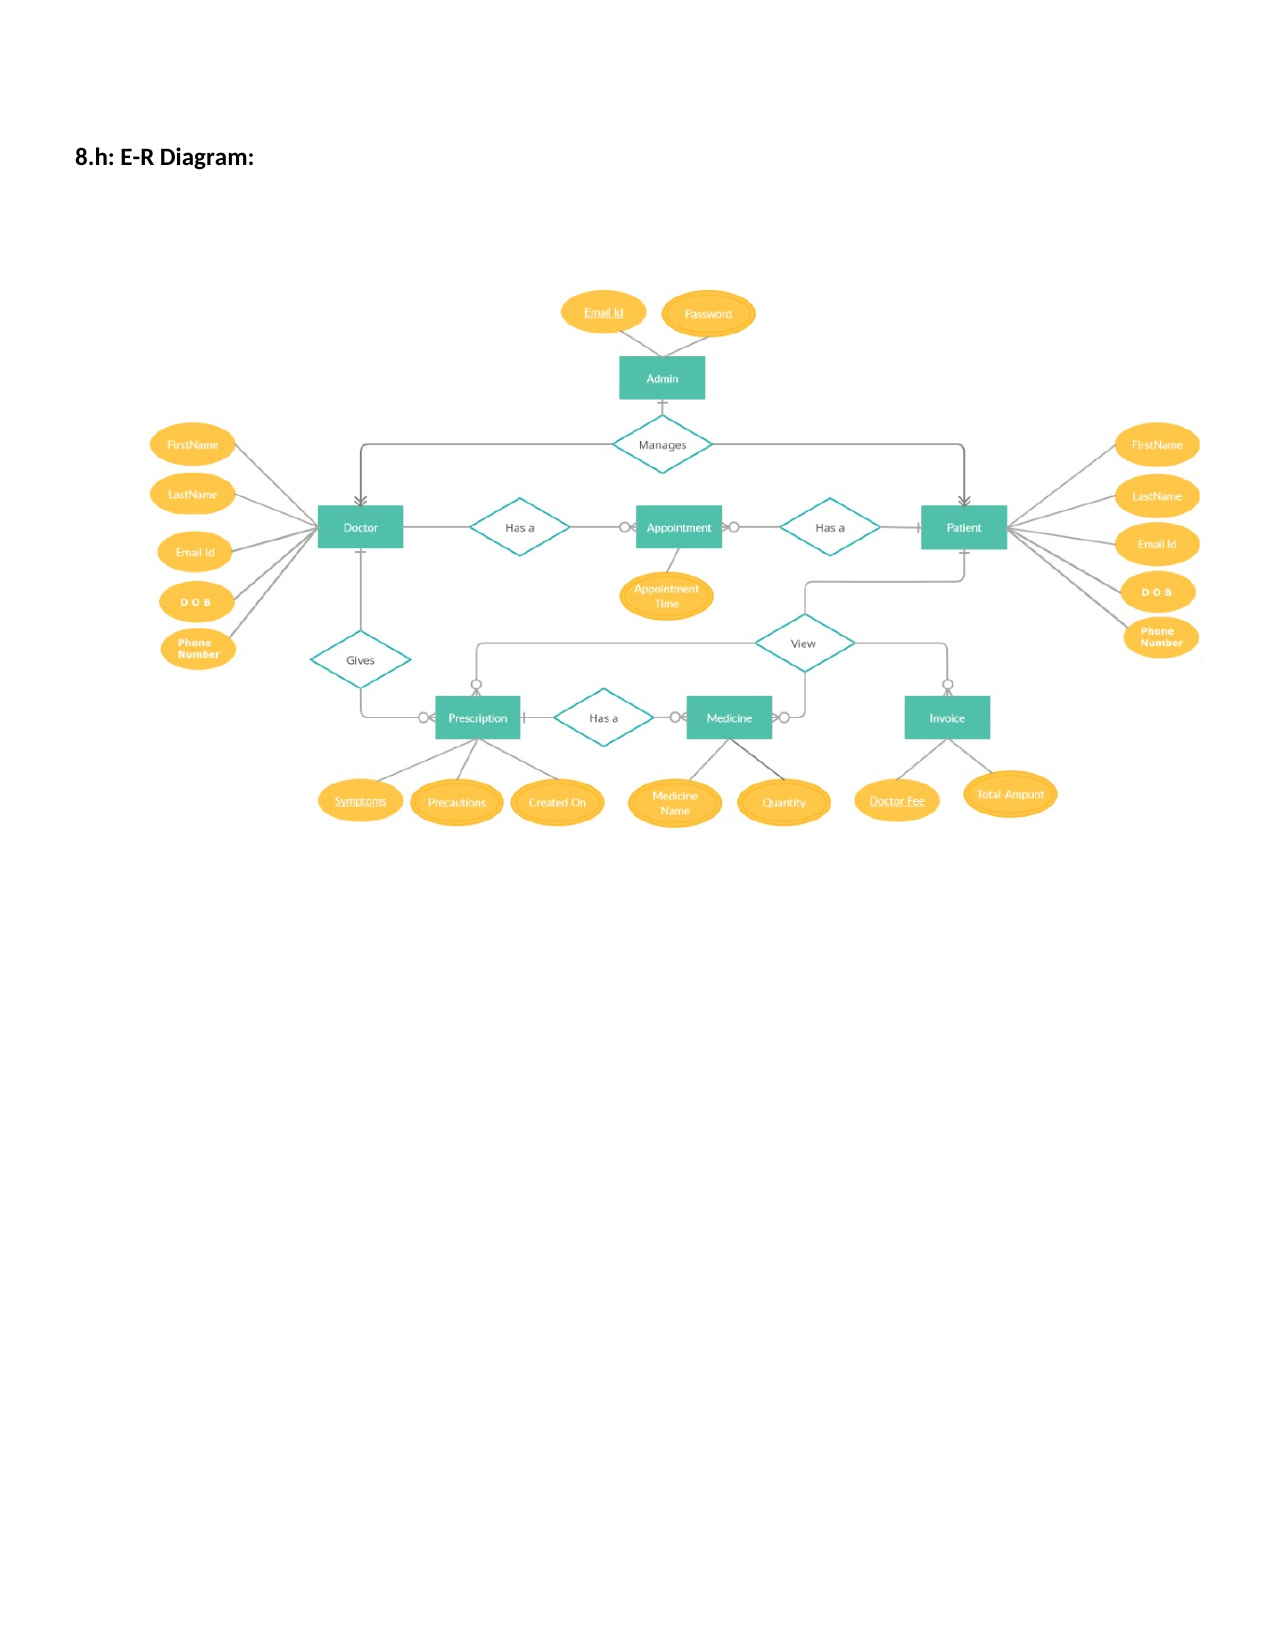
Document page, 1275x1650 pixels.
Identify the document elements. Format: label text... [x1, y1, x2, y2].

picture [75, 274, 1216, 843]
text 8.h: E-R Diagram: [75, 142, 1200, 172]
